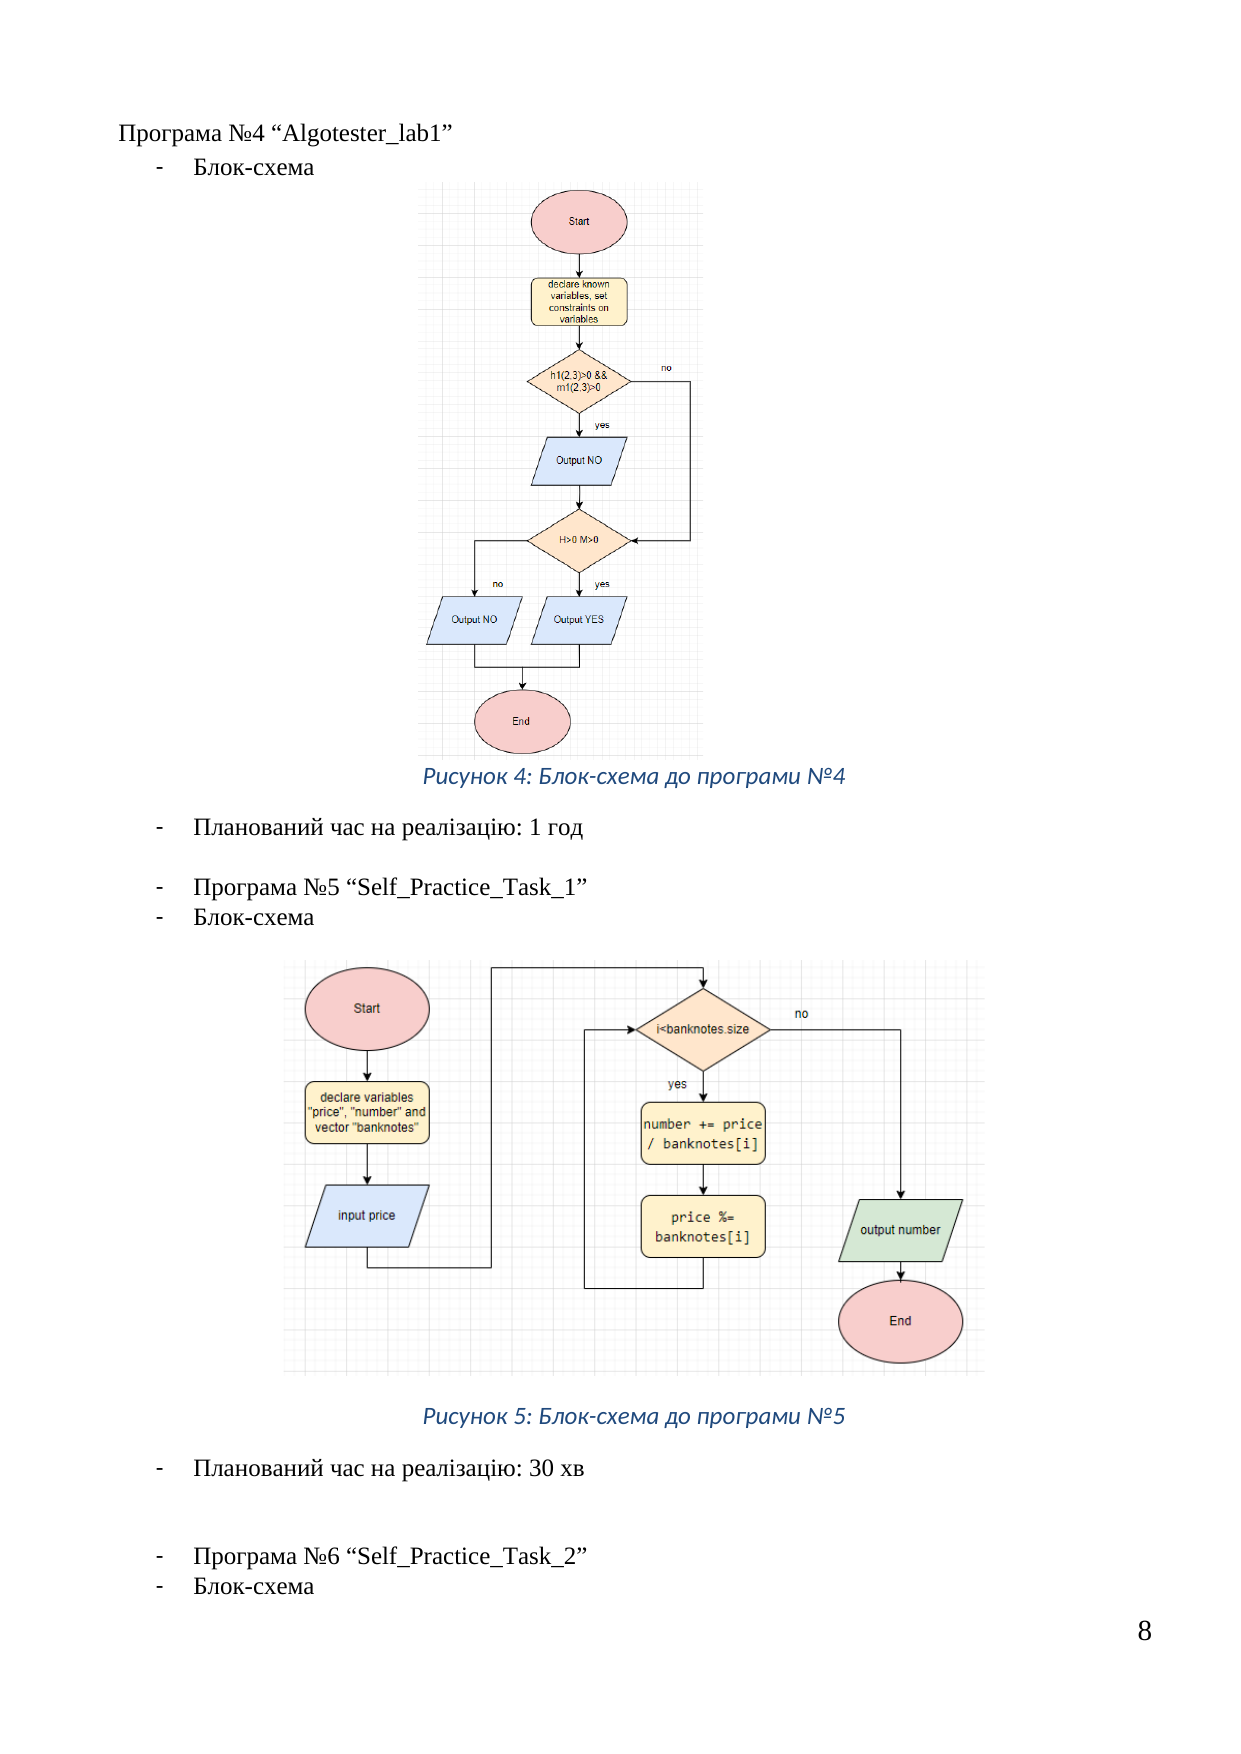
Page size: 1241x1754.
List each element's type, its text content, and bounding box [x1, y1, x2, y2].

picture [283, 960, 985, 1376]
list Планований час на реалізацію: 1 год [156, 811, 1152, 842]
list Планований час на реалізацію: 30 хв [156, 1452, 1152, 1482]
text Рисунок 4: Блок-схема до програми №4 [118, 760, 1152, 791]
list Програма №5 “Self_Practice_Task_1” [156, 871, 1152, 901]
list Блок-схема [156, 151, 1152, 182]
list Блок-схема [156, 1570, 1152, 1601]
list Блок-схема [156, 901, 1152, 932]
list Програма №6 “Self_Practice_Task_2” [156, 1540, 1152, 1570]
picture [418, 181, 704, 760]
text Рисунок 5: Блок-схема до програми №5 [118, 1400, 1152, 1431]
text Програма №4 “Algotester_lab1” [118, 118, 1152, 147]
